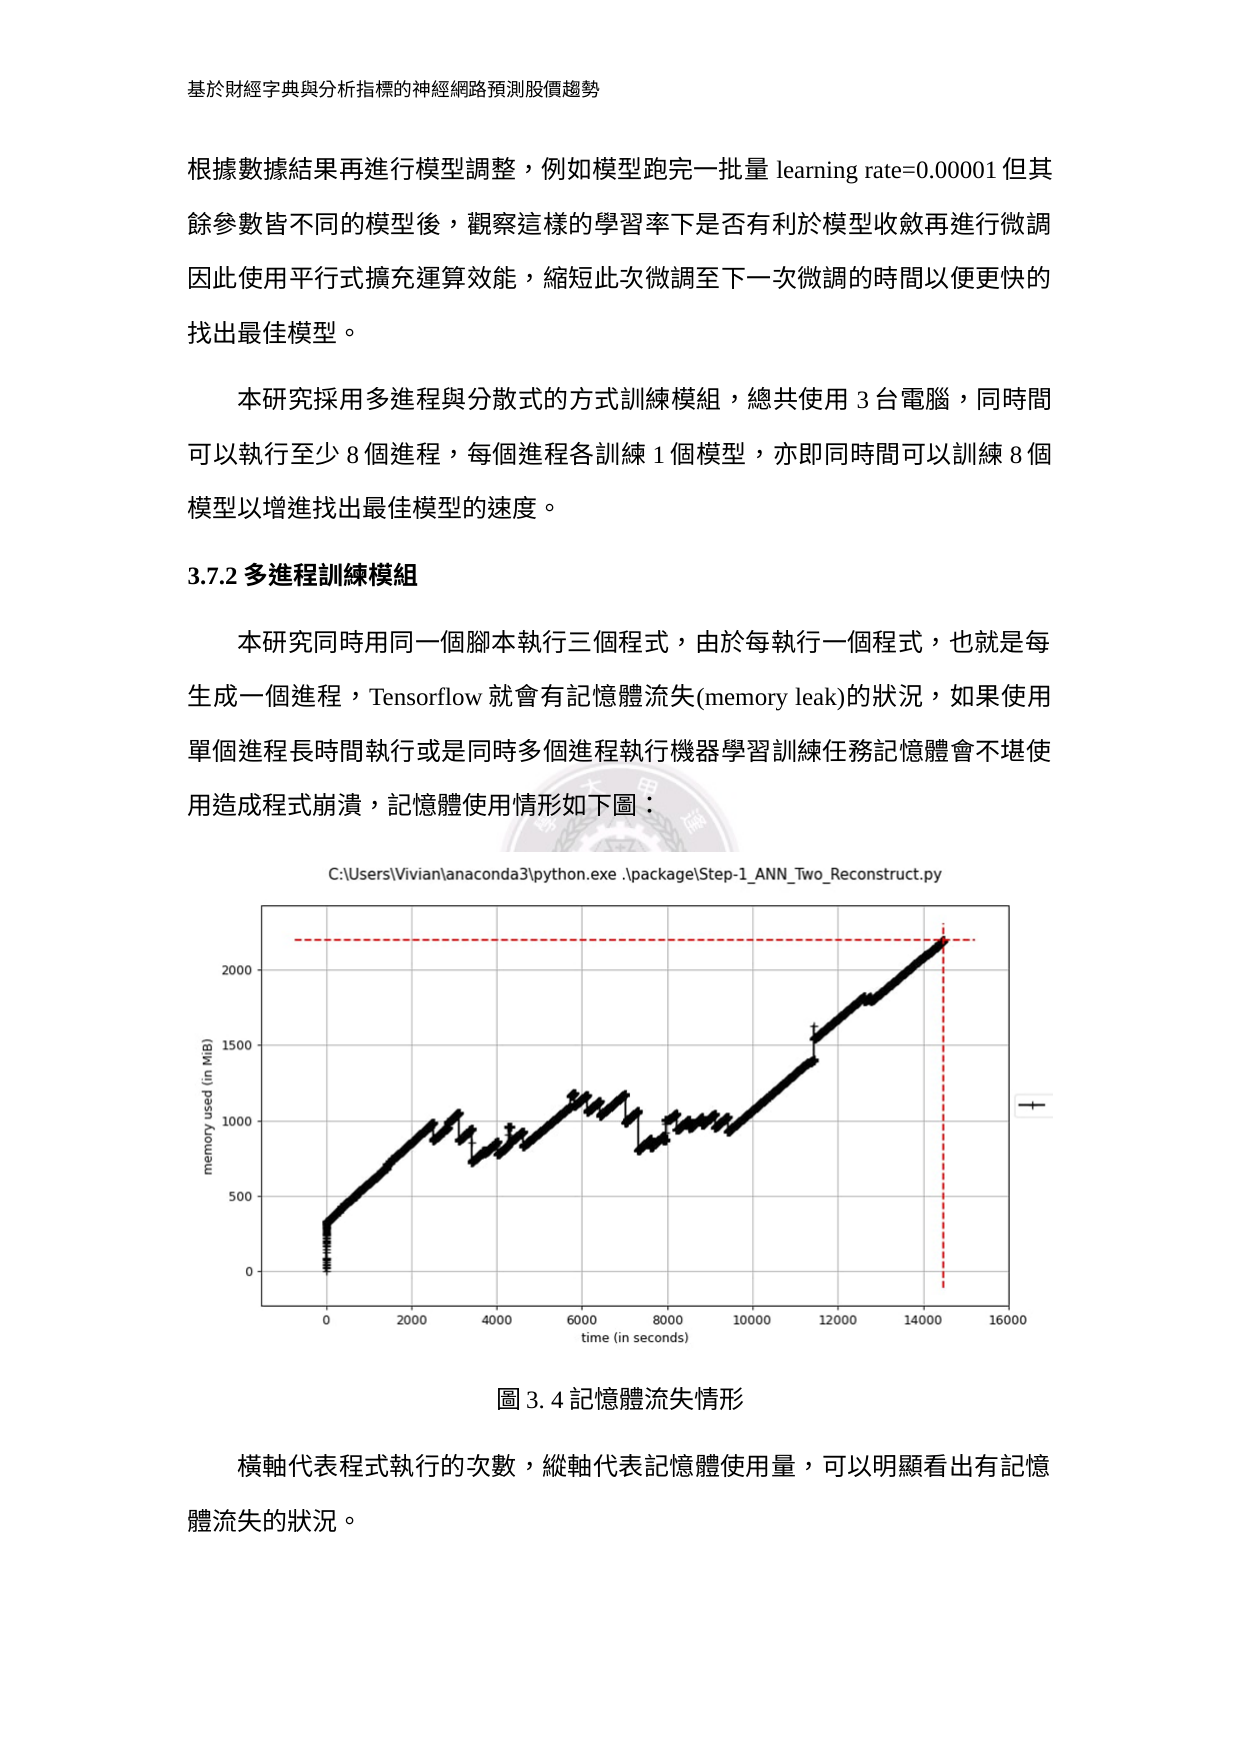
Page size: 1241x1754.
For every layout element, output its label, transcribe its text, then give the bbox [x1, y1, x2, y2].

text 橫軸代表程式執行的次數，縱軸代表記憶體使用量，可以明顯看出有記憶體流失的狀況。 [187, 1447, 1053, 1537]
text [187, 150, 1053, 349]
text 本研究同時用同一個腳本執行三個程式，由於每執行一個程式，也就是每生成一個進程，Tensorflow就會有記憶體流失(memory leak)的狀況，如果使用單個進程長時間執行或是同時多個進程執行機器學習訓練任務記憶體會不堪使用造成程式崩潰，記憶體使用情形如下圖： [187, 622, 1053, 822]
text 本研究採用多進程與分散式的方式訓練模組，總共使用3台電腦，同時間可以執行至少8個進程，每個進程各訓練1個模型，亦即同時間可以訓練8個模型以增進找出最佳模型的速度。 [187, 380, 1053, 525]
picture [187, 822, 1053, 1352]
text 3.7.2 多進程訓練模組 [187, 556, 1053, 592]
text 圖3. 4 記憶體流失情形 [187, 1380, 1053, 1416]
